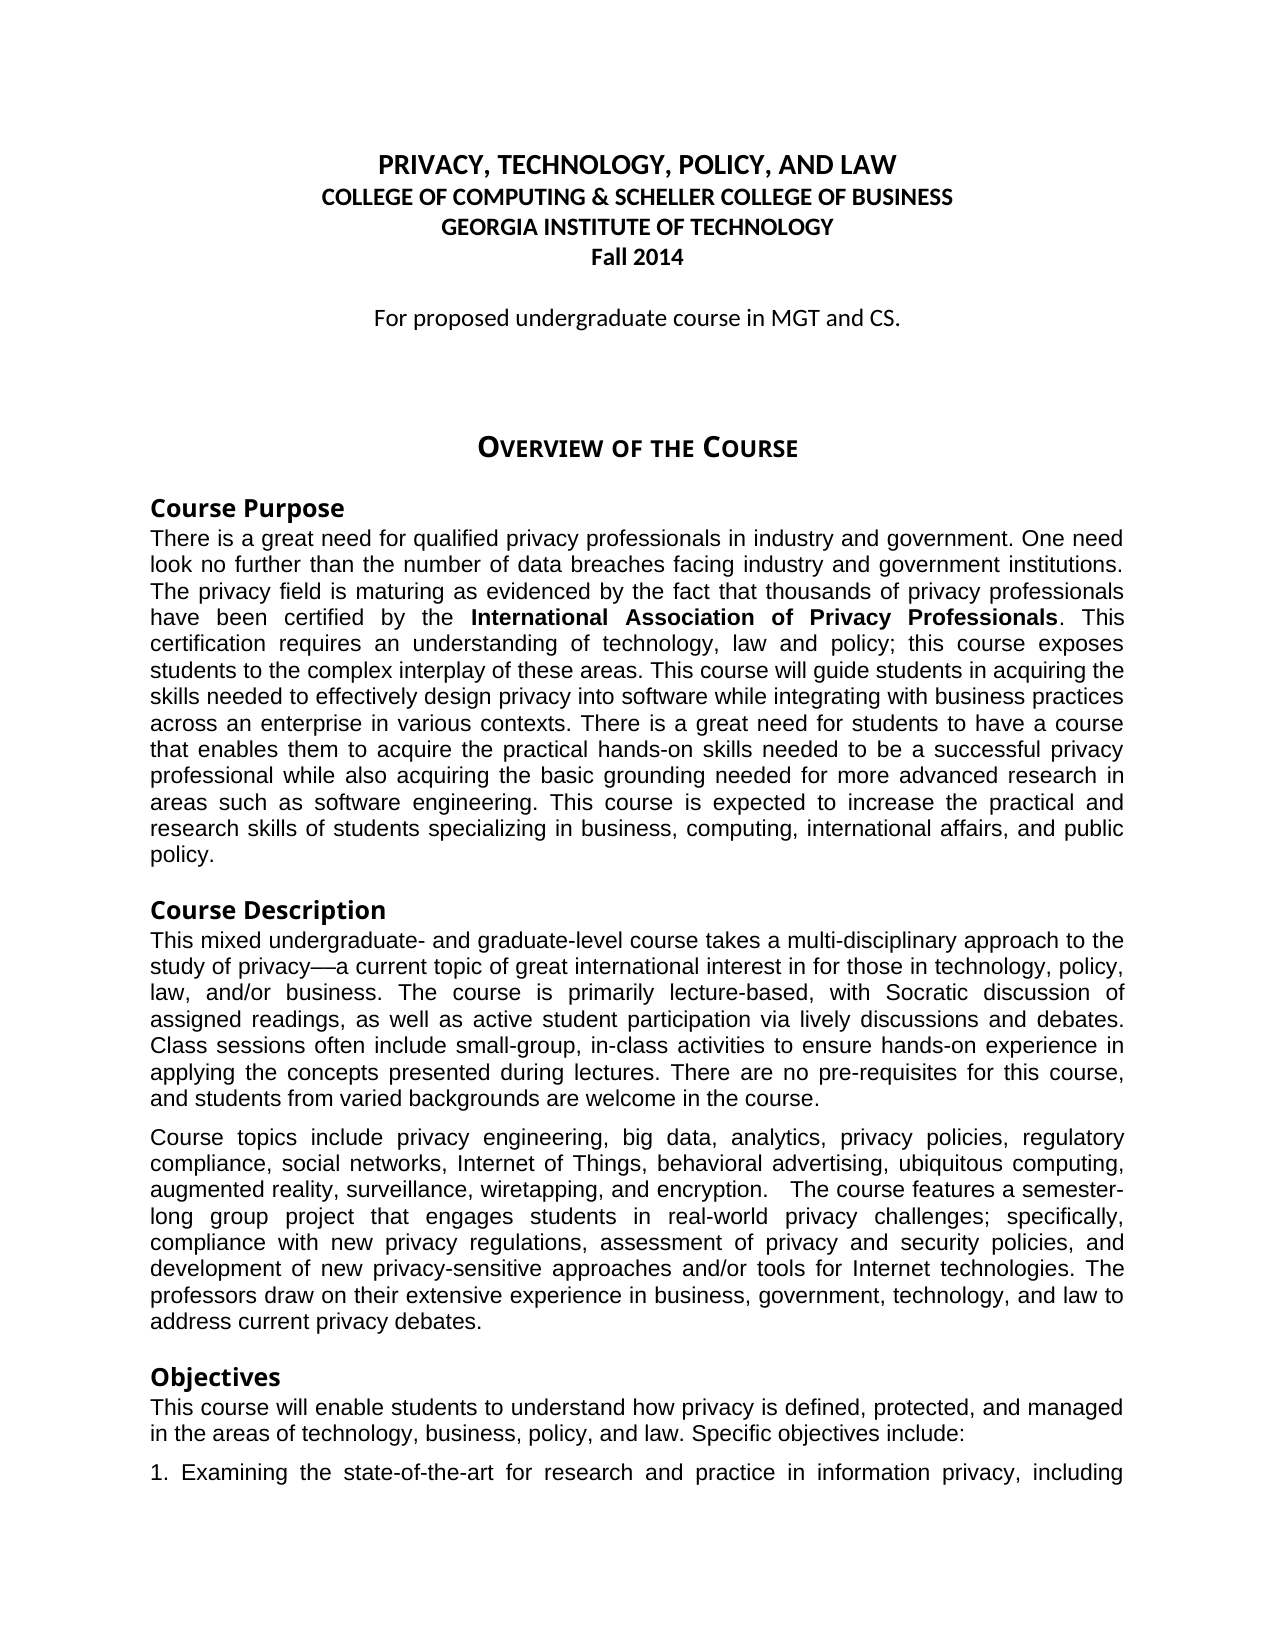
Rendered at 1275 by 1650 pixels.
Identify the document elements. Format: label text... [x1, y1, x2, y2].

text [150, 1459, 1125, 1485]
text Course topics include privacy engineering, big data, analytics, privacy policies, regulatory compliance, social networks, Internet of Things, behavioral advertising, ubiquitous computing, augmented reality, surveillance, wiretapping, and encryption. The course features a semester-long group project that engages students in real-world privacy challenges; specifically, compliance with new privacy regulations, assessment of privacy and security policies, and development of new privacy-sensitive approaches and/or tools for Internet technologies. The professors draw on their extensive experience in business, government, technology, and law to address current privacy debates. [150, 1124, 1125, 1334]
text PRIVACY, TECHNOLOGY, POLICY, AND LAW [150, 151, 1125, 180]
text There is a great need for qualified privacy professionals in industry and government. One need look no further than the number of data breaches facing industry and government institutions. The privacy field is maturing as evidenced by the fact that thousands of privacy professionals have been certified by the International Association of Privacy Professionals. This certification requires an understanding of technology, law and policy; this course exposes students to the complex interplay of these areas. This course will guide students in acquiring the skills needed to effectively design privacy into software while integrating with business practices across an enterprise in various contexts. There is a great need for students to have a course that enables them to acquire the practical hands-on skills needed to be a successful privacy professional while also acquiring the basic grounding needed for more advanced research in areas such as software engineering. This course is expected to increase the practical and research skills of students specializing in business, computing, international affairs, and public policy. [150, 525, 1125, 868]
text Course Description [150, 893, 1125, 927]
text For proposed undergraduate course in MGT and CS. [150, 303, 1125, 332]
text GEORGIA INSTITUTE OF TECHNOLOGY [150, 212, 1125, 241]
text COLLEGE OF COMPUTING & SCHELLER COLLEGE OF BUSINESS [150, 182, 1125, 211]
text Objectives [150, 1359, 1125, 1393]
text Course Purpose [150, 491, 1125, 525]
text Fall 2014 [150, 242, 1125, 272]
text This course will enable students to understand how privacy is defined, protected, and managed in the areas of technology, business, policy, and law. Specific objectives include: [150, 1393, 1125, 1446]
text Overview of the Course [150, 426, 1125, 466]
text This mixed undergraduate- and graduate-level course takes a multi-disciplinary approach to the study of privacy––a current topic of great international interest in for those in technology, policy, law, and/or business. The course is primarily lecture-based, with Socratic discussion of assigned readings, as well as active student participation via lively discussions and debates. Class sessions often include small-group, in-class activities to ensure hands-on experience in applying the concepts presented during lectures. There are no pre-requisites for this course, and students from varied backgrounds are welcome in the course. [150, 927, 1125, 1111]
